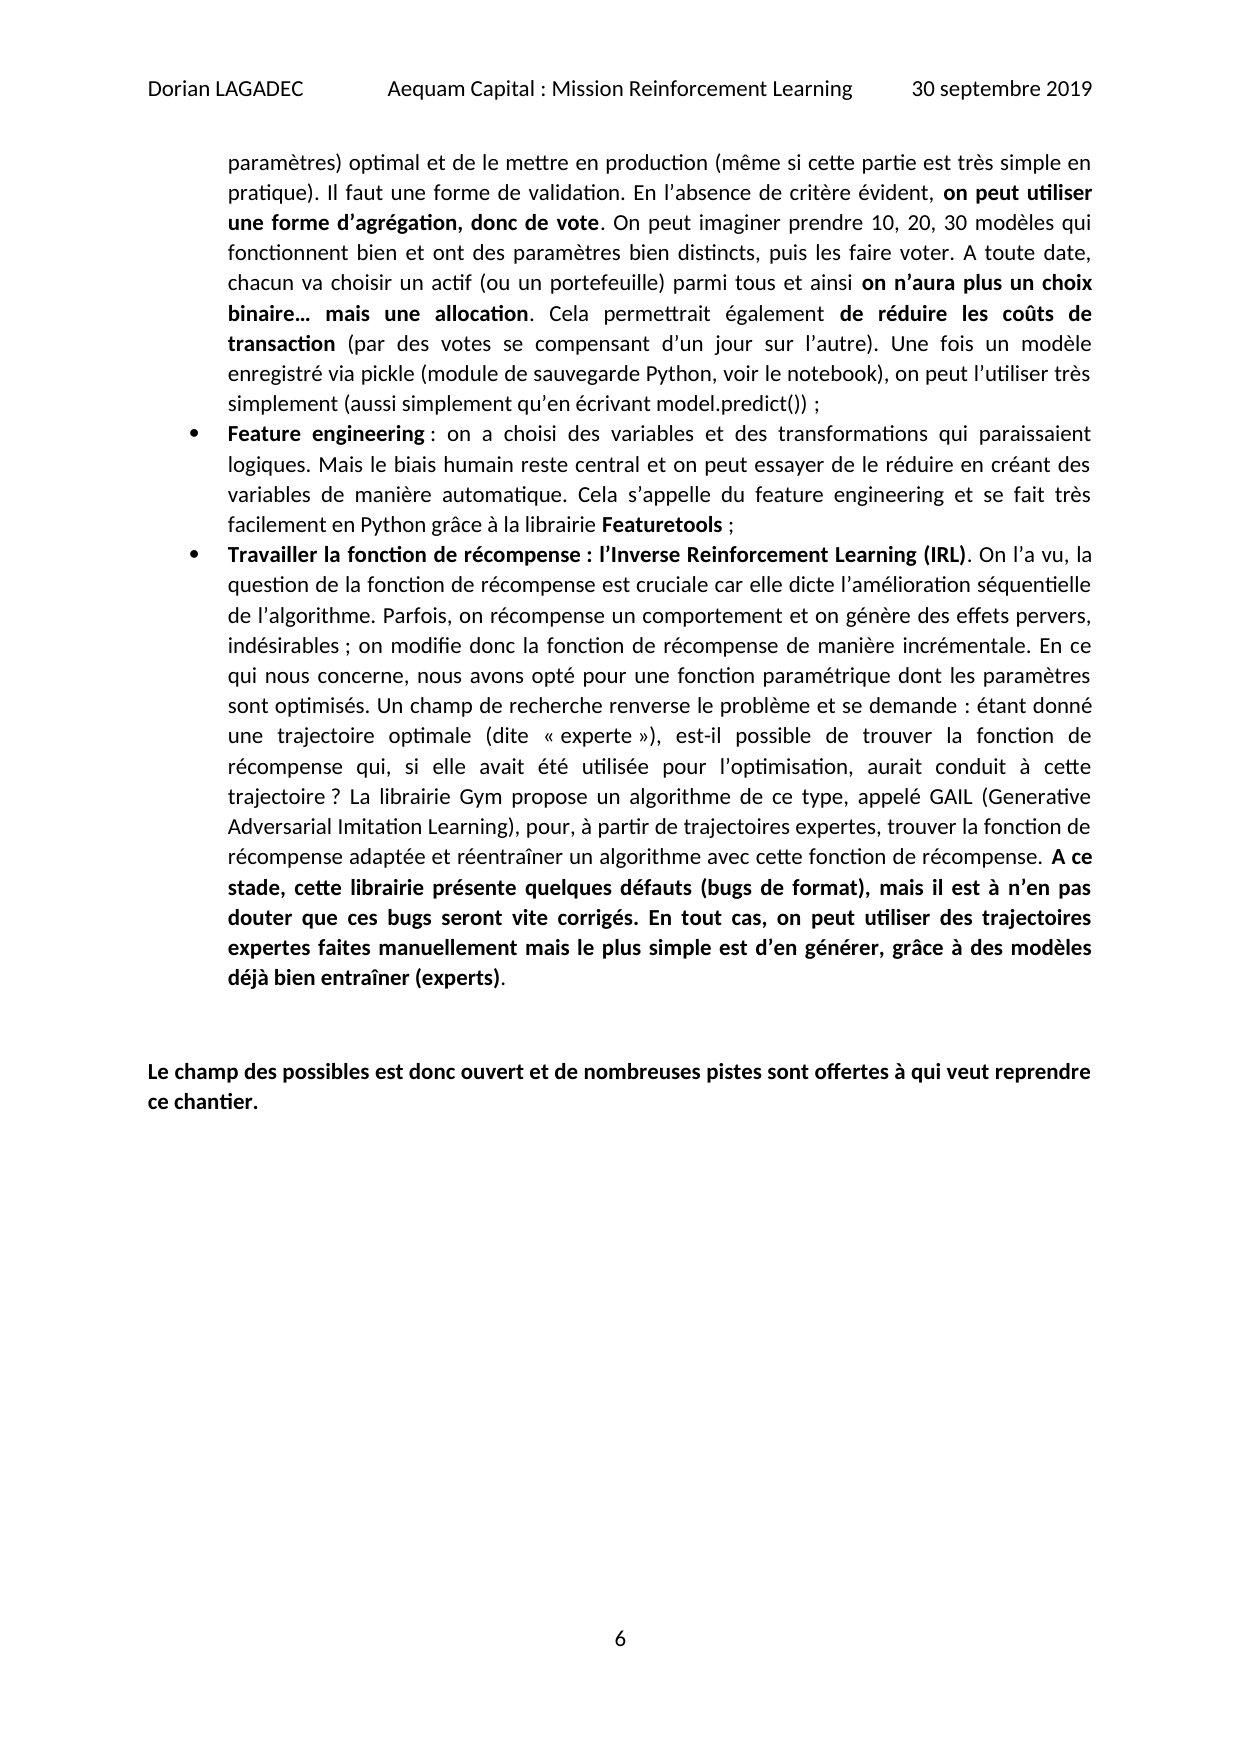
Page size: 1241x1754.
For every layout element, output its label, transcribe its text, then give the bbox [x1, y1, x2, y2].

list Feature engineering : on a choisi des variables et des transformations qui paraissaient logiques. Mais le biais humain reste central et on peut essayer de le réduire en créant des variables de manière automatique. Cela s’appelle du feature engineering et se fait très facilement en Python grâce à la librairie Featuretools ; [190, 419, 1093, 538]
text Le champ des possibles est donc ouvert et de nombreuses pistes sont offertes à qui veut reprendre ce chantier. [148, 1057, 1093, 1115]
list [190, 148, 1093, 417]
list Travailler la fonction de récompense : l’Inverse Reinforcement Learning (IRL). On l’a vu, la question de la fonction de récompense est cruciale car elle dicte l’amélioration séquentielle de l’algorithme. Parfois, on récompense un comportement et on génère des effets pervers, indésirables ; on modifie donc la fonction de récompense de manière incrémentale. En ce qui nous concerne, nous avons opté pour une fonction paramétrique dont les paramètres sont optimisés. Un champ de recherche renverse le problème et se demande : étant donné une trajectoire optimale (dite « experte »), est-il possible de trouver la fonction de récompense qui, si elle avait été utilisée pour l’optimisation, aurait conduit à cette trajectoire ? La librairie Gym propose un algorithme de ce type, appelé GAIL (Generative Adversarial Imitation Learning), pour, à partir de trajectoires expertes, trouver la fonction de récompense adaptée et réentraîner un algorithme avec cette fonction de récompense. A ce stade, cette librairie présente quelques défauts (bugs de format), mais il est à n’en pas douter que ces bugs seront vite corrigés. En tout cas, on peut utiliser des trajectoires expertes faites manuellement mais le plus simple est d’en générer, grâce à des modèles déjà bien entraîner (experts). [190, 540, 1093, 991]
